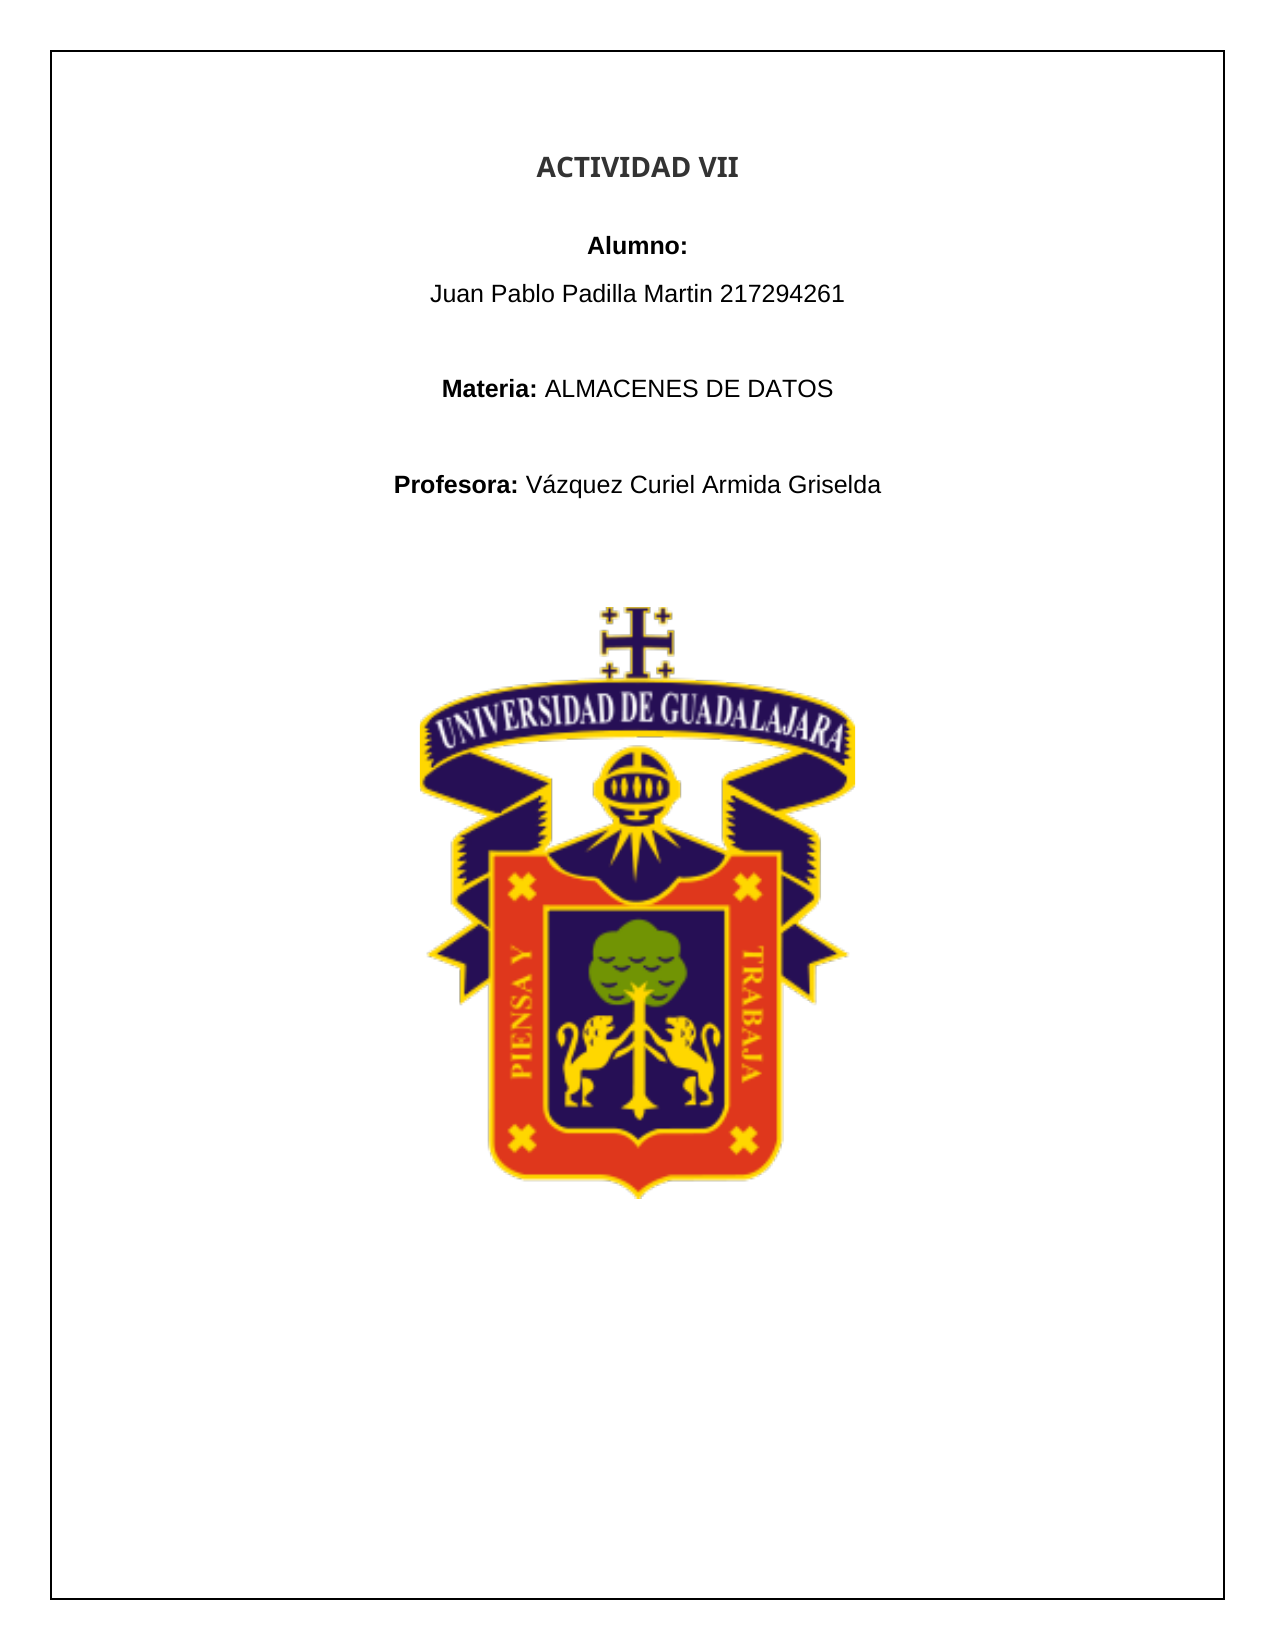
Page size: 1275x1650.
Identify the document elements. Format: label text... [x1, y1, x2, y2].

text Materia: ALMACENES DE DATOS [177, 374, 1098, 403]
text Alumno: [177, 231, 1098, 260]
picture [419, 607, 856, 1199]
text ACTIVIDAD VII [177, 148, 1098, 186]
text Juan Pablo Padilla Martin 217294261 [177, 279, 1098, 307]
text Profesora: Vázquez Curiel Armida Griselda [177, 469, 1098, 498]
